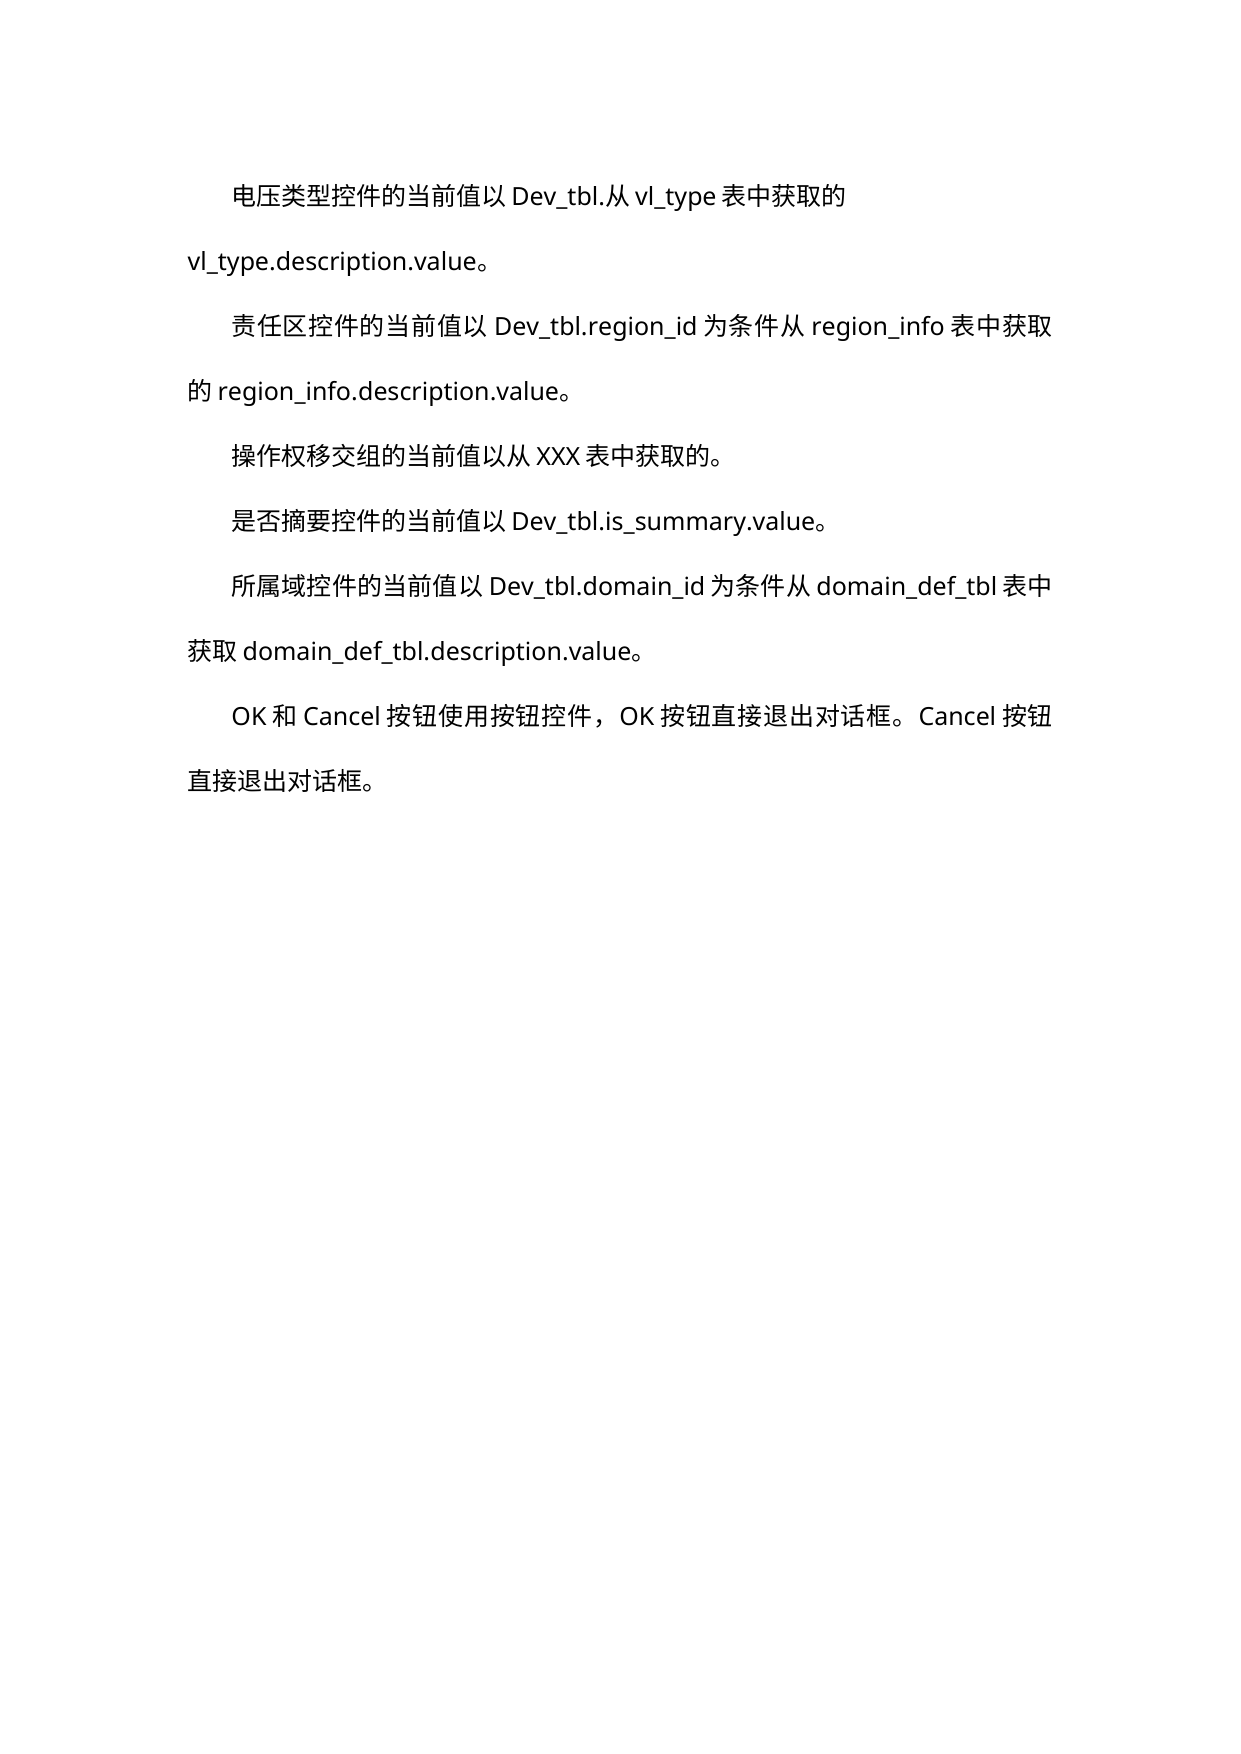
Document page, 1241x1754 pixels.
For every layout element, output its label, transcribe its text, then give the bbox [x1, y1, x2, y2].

text 电压类型控件的当前值以Dev_tbl.从vl_type表中获取的vl_type.description.value。 [187, 162, 1053, 292]
text 操作权移交组的当前值以从XXX表中获取的。 [187, 422, 1053, 487]
text 所属域控件的当前值以Dev_tbl.domain_id为条件从domain_def_tbl表中获取domain_def_tbl.description.value。 [187, 552, 1053, 682]
text 是否摘要控件的当前值以Dev_tbl.is_summary.value。 [187, 487, 1053, 552]
text 责任区控件的当前值以Dev_tbl.region_id为条件从region_info表中获取的region_info.description.value。 [187, 292, 1053, 422]
text OK和Cancel按钮使用按钮控件，OK按钮直接退出对话框。Cancel按钮直接退出对话框。 [187, 682, 1053, 812]
